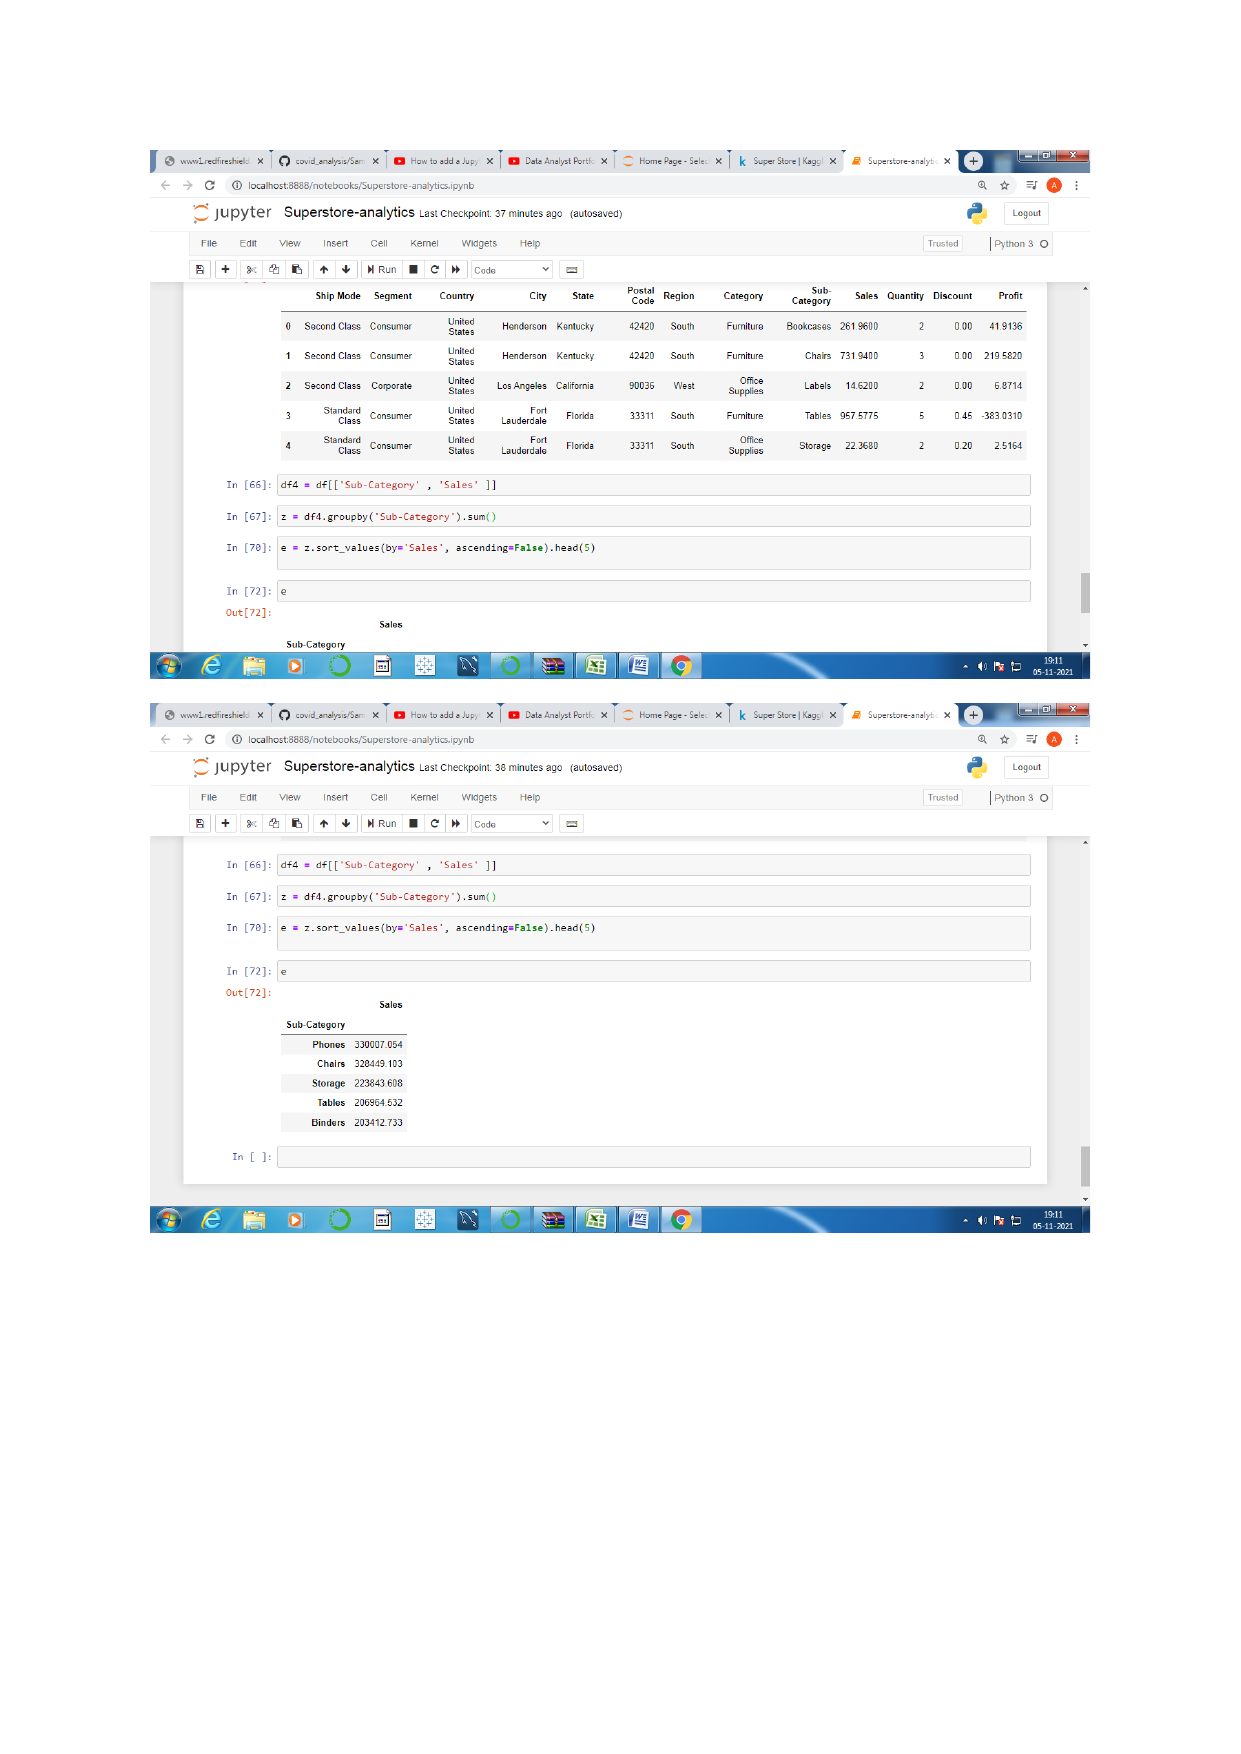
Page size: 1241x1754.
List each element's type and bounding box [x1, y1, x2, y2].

picture [150, 150, 1091, 679]
picture [150, 703, 1091, 1233]
